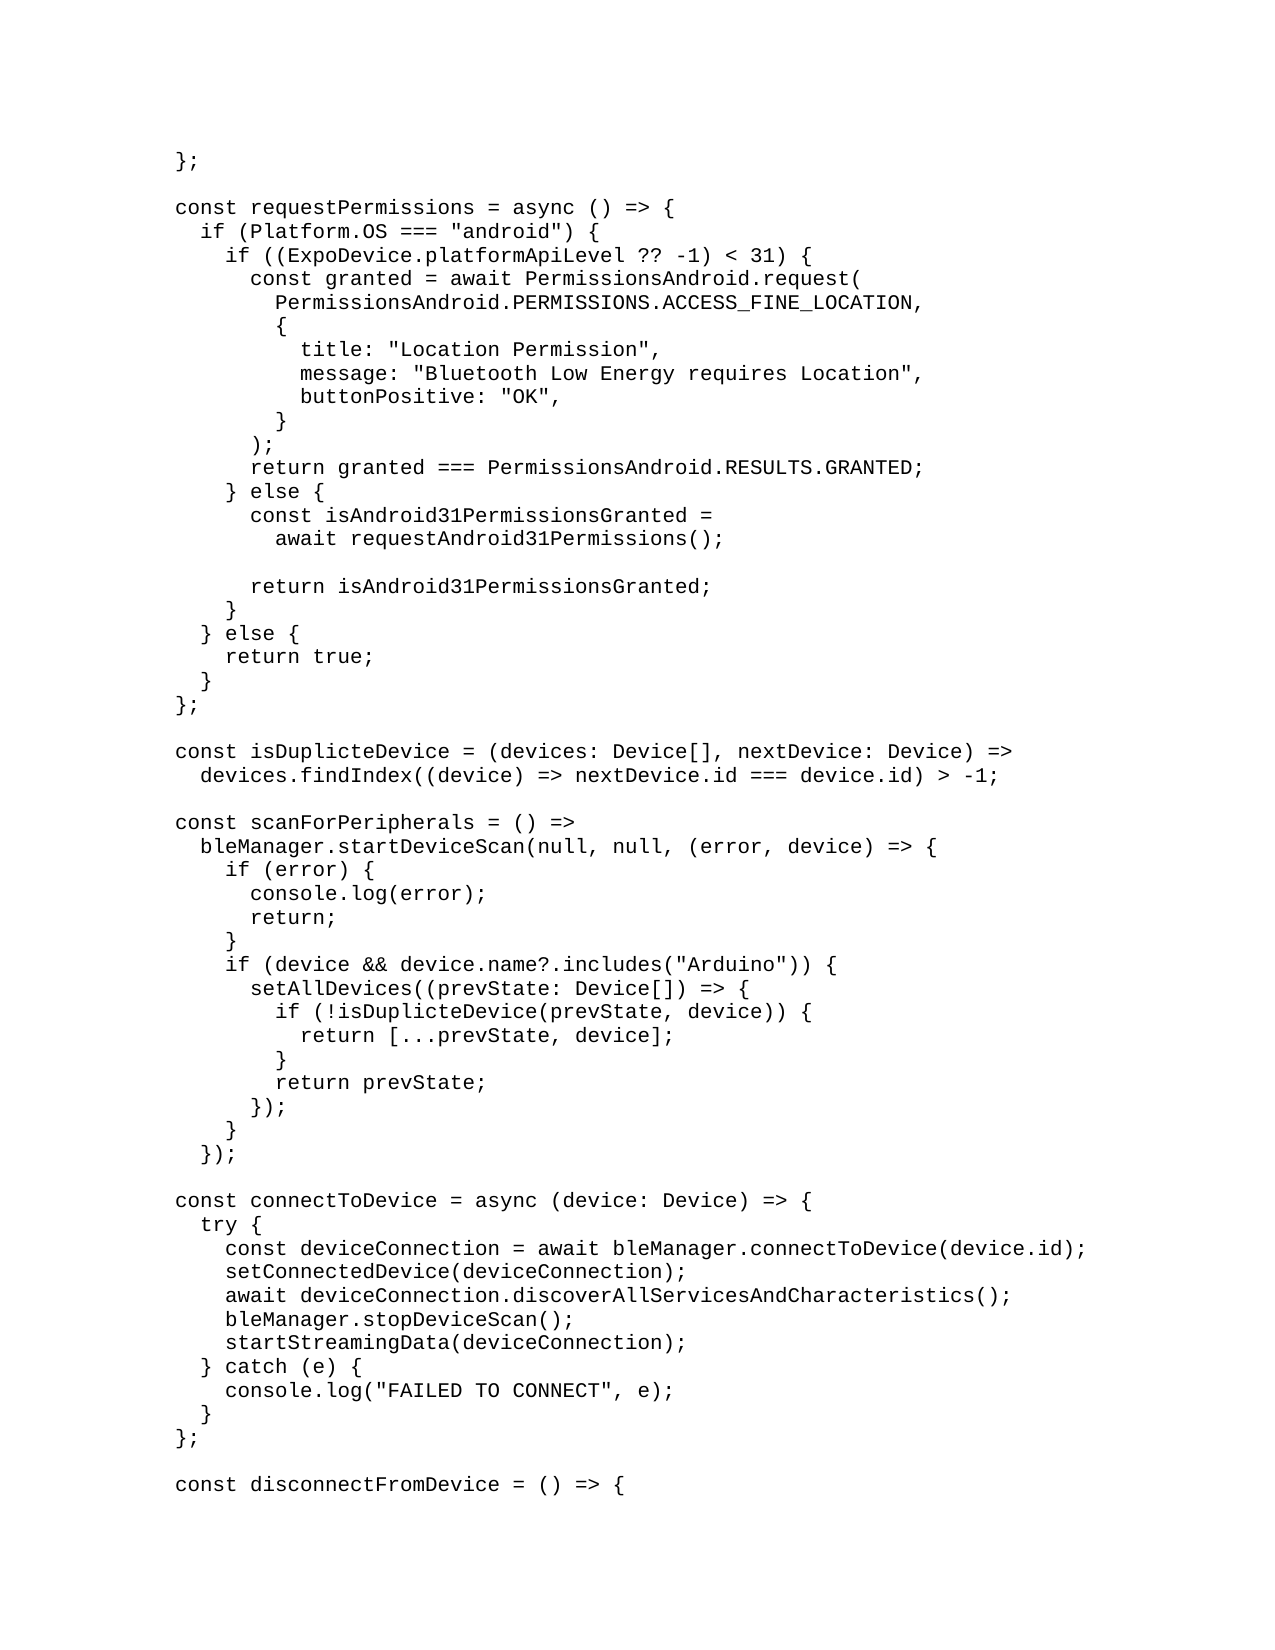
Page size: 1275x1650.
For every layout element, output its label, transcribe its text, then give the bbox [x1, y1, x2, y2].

text bleManager.stopDeviceScan(); [150, 1309, 1125, 1332]
text const requestPermissions = async () => { [150, 197, 1125, 221]
text devices.findIndex((device) => nextDevice.id === device.id) > -1; [150, 765, 1125, 788]
text return isAndroid31PermissionsGranted; [150, 576, 1125, 599]
text const isDuplicteDevice = (devices: Device[], nextDevice: Device) => [150, 741, 1125, 765]
text } [150, 930, 1125, 954]
text } [150, 1048, 1125, 1072]
text PermissionsAndroid.PERMISSIONS.ACCESS_FINE_LOCATION, [150, 292, 1125, 316]
text const scanForPeripherals = () => [150, 812, 1125, 836]
text return prevState; [150, 1072, 1125, 1096]
text await deviceConnection.discoverAllServicesAndCharacteristics(); [150, 1285, 1125, 1309]
text console.log(error); [150, 883, 1125, 907]
text return [...prevState, device]; [150, 1025, 1125, 1048]
text if (error) { [150, 859, 1125, 883]
text }; [150, 150, 1125, 174]
text console.log("FAILED TO CONNECT", e); [150, 1379, 1125, 1403]
text startStreamingData(deviceConnection); [150, 1332, 1125, 1356]
text if ((ExpoDevice.platformApiLevel ?? -1) < 31) { [150, 244, 1125, 268]
text } [150, 1403, 1125, 1427]
text }); [150, 1096, 1125, 1119]
text }; [150, 1427, 1125, 1451]
text }; [150, 694, 1125, 717]
text setConnectedDevice(deviceConnection); [150, 1261, 1125, 1285]
text const granted = await PermissionsAndroid.request( [150, 268, 1125, 292]
text } catch (e) { [150, 1356, 1125, 1379]
text }); [150, 1143, 1125, 1167]
text } [150, 670, 1125, 694]
text } else { [150, 481, 1125, 505]
text } else { [150, 623, 1125, 647]
text ); [150, 434, 1125, 457]
text const disconnectFromDevice = () => { [150, 1474, 1125, 1498]
text return granted === PermissionsAndroid.RESULTS.GRANTED; [150, 457, 1125, 481]
text buttonPositive: "OK", [150, 386, 1125, 410]
text if (Platform.OS === "android") { [150, 221, 1125, 244]
text setAllDevices((prevState: Device[]) => { [150, 978, 1125, 1001]
text if (device && device.name?.includes("Arduino")) { [150, 954, 1125, 978]
text return true; [150, 647, 1125, 670]
text title: "Location Permission", [150, 339, 1125, 363]
text } [150, 1119, 1125, 1143]
text return; [150, 907, 1125, 930]
text const connectToDevice = async (device: Device) => { [150, 1190, 1125, 1214]
text bleManager.startDeviceScan(null, null, (error, device) => { [150, 836, 1125, 859]
text await requestAndroid31Permissions(); [150, 528, 1125, 552]
text const isAndroid31PermissionsGranted = [150, 505, 1125, 528]
text { [150, 316, 1125, 339]
text try { [150, 1214, 1125, 1238]
text } [150, 599, 1125, 623]
text const deviceConnection = await bleManager.connectToDevice(device.id); [150, 1238, 1125, 1261]
text message: "Bluetooth Low Energy requires Location", [150, 363, 1125, 386]
text if (!isDuplicteDevice(prevState, device)) { [150, 1001, 1125, 1025]
text } [150, 410, 1125, 434]
